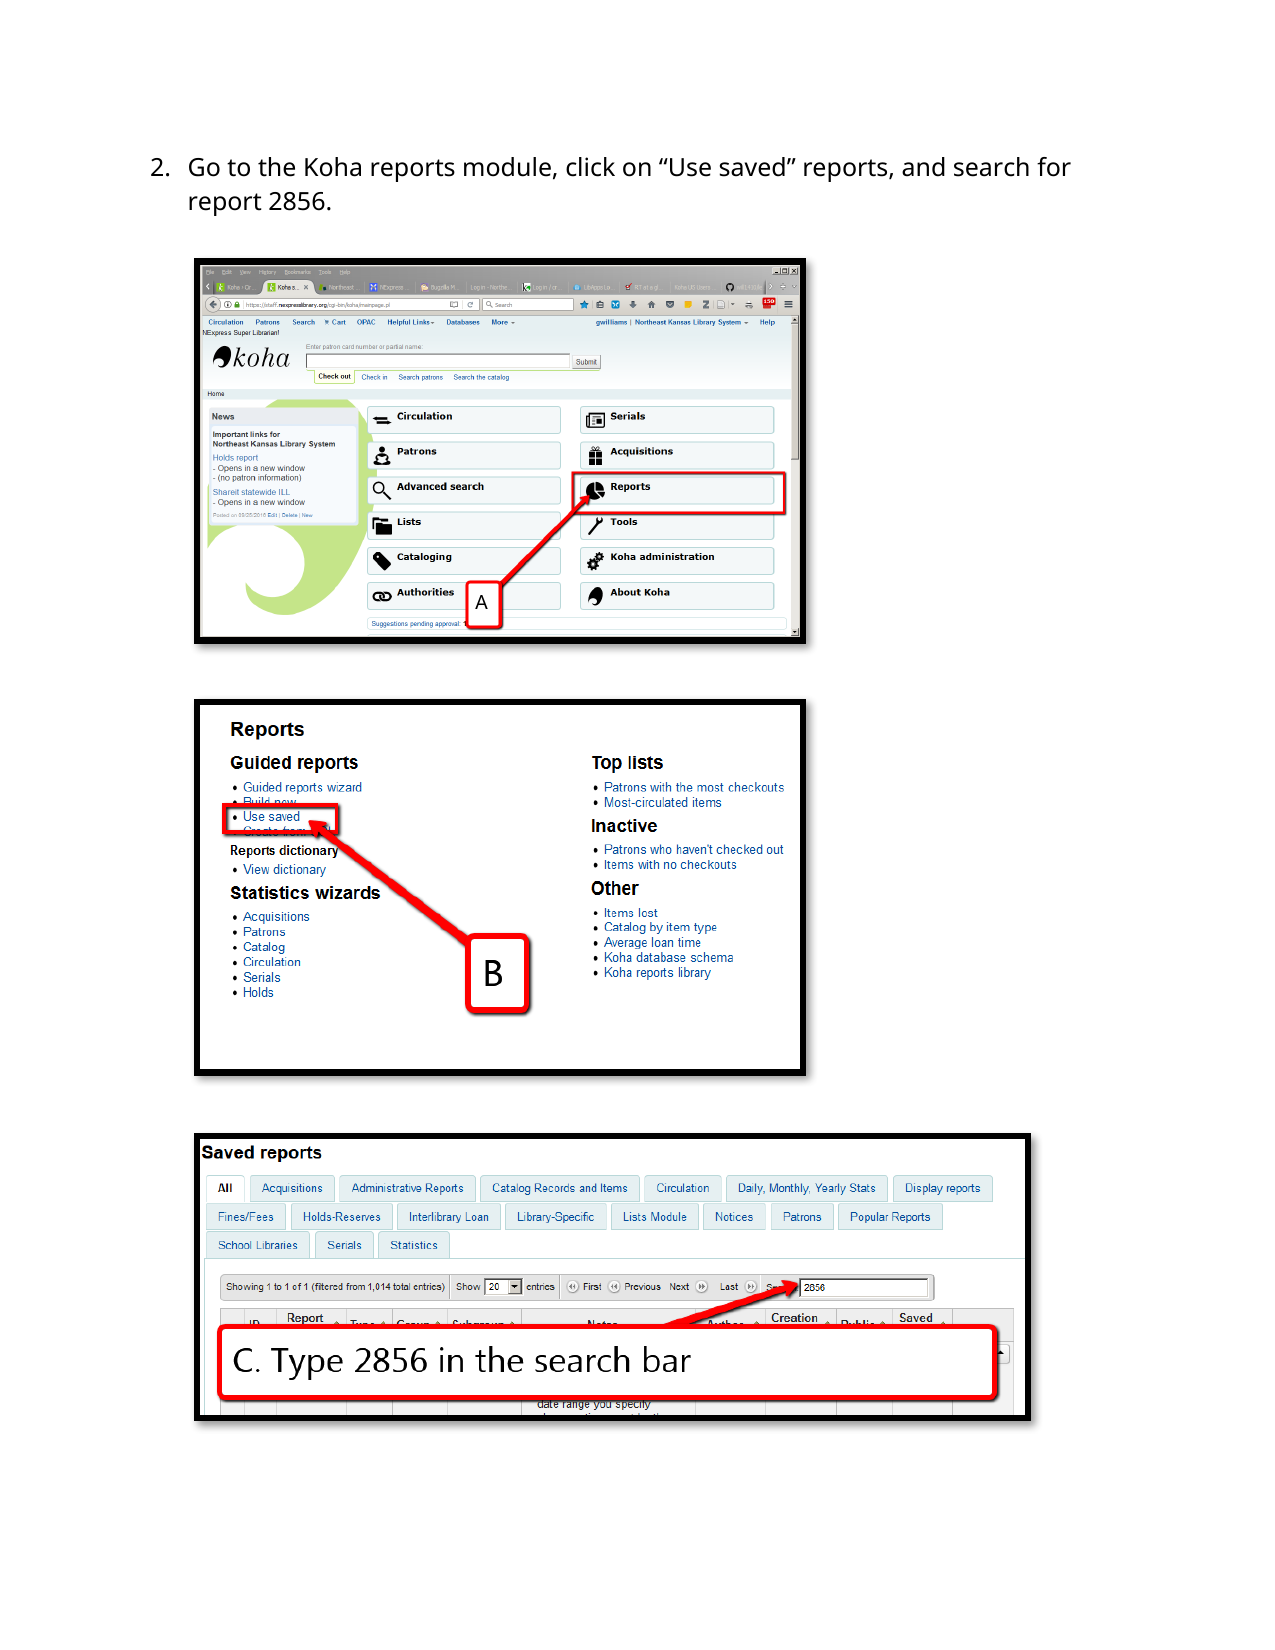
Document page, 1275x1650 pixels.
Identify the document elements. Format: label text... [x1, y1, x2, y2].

picture [200, 705, 800, 1069]
picture [200, 265, 800, 637]
picture [200, 1139, 1025, 1415]
